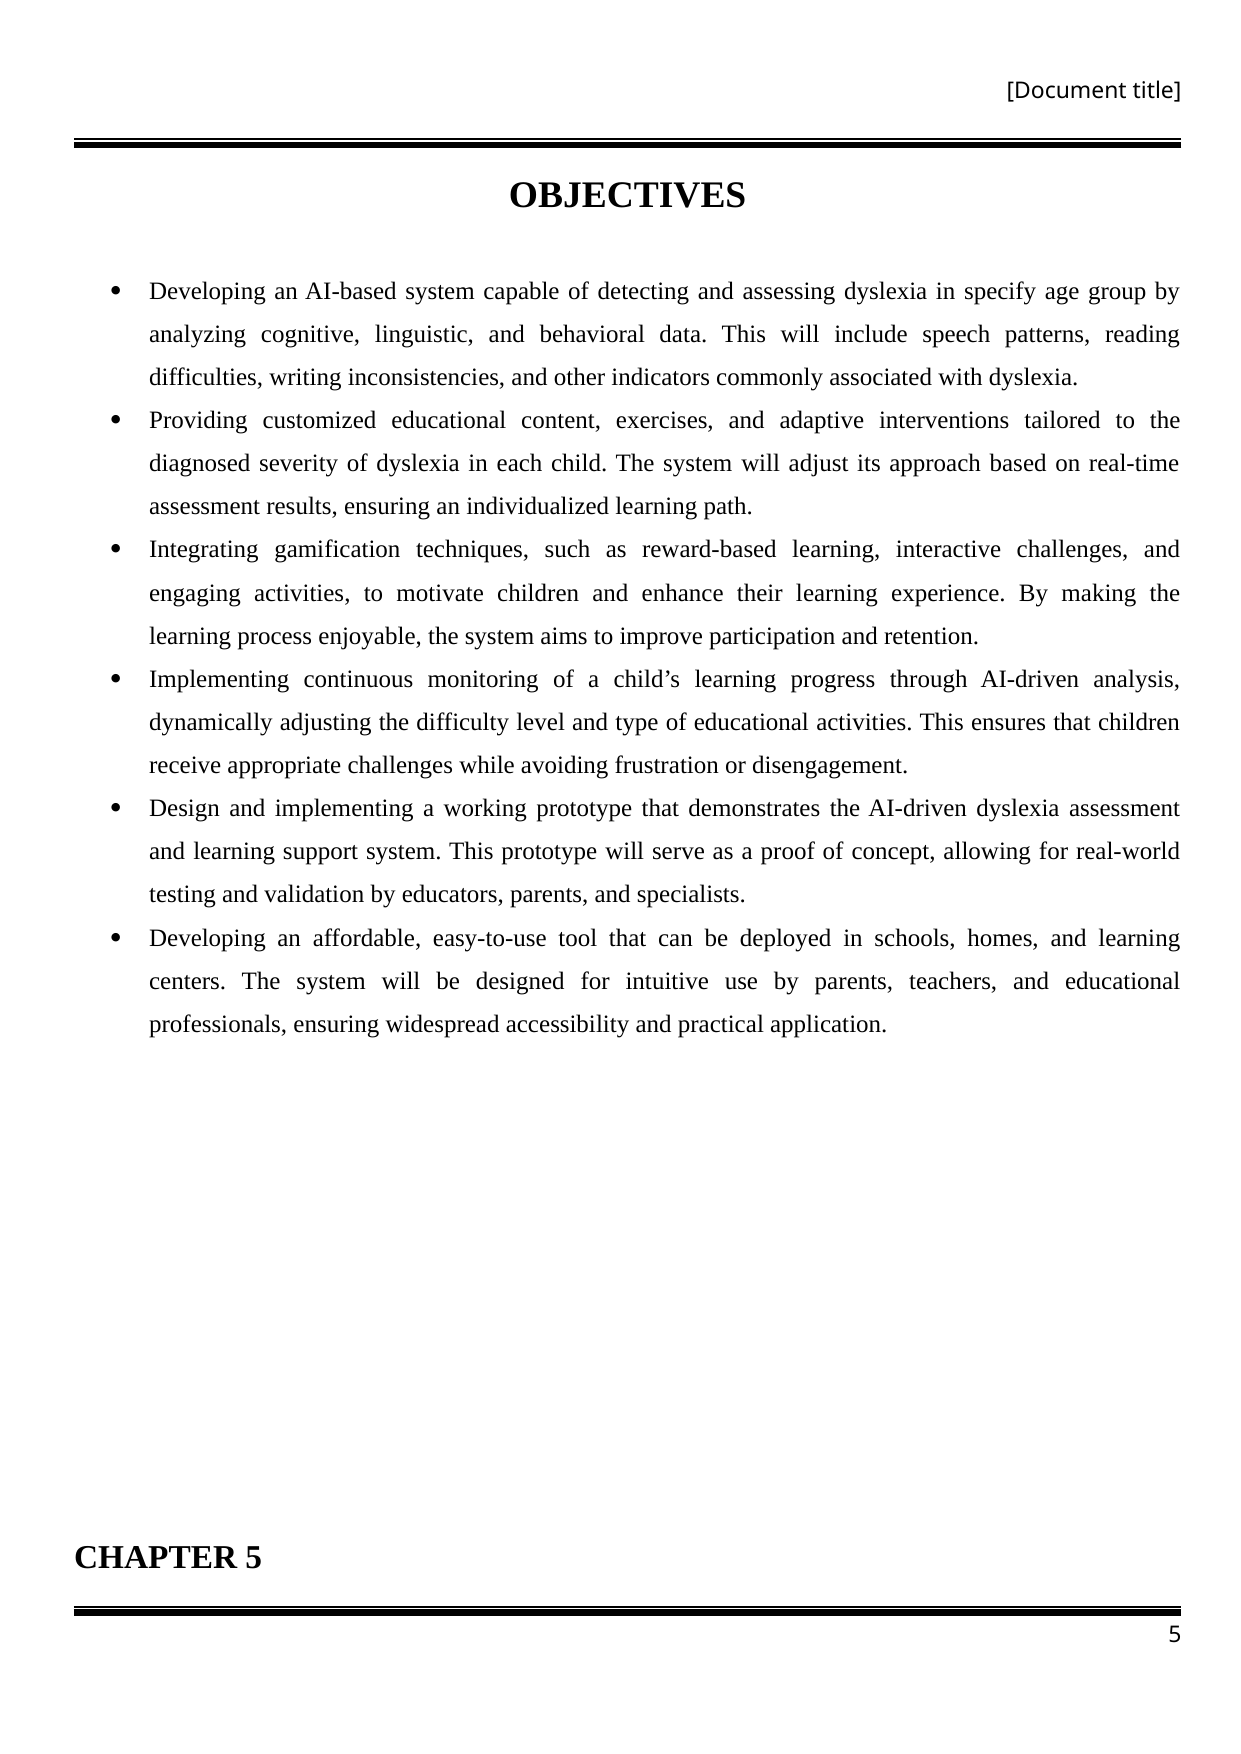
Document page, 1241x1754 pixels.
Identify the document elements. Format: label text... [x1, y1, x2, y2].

text OBJECTIVES [74, 173, 1181, 216]
list Providing customized educational content, exercises, and adaptive interventions tailored to the diagnosed severity of dyslexia in each child. The system will adjust its approach based on real-time assessment results, ensuring an individualized learning path. [111, 405, 1181, 520]
list Design and implementing a working prototype that demonstrates the AI-driven dyslexia assessment and learning support system. This prototype will serve as a proof of concept, allowing for real-world testing and validation by educators, parents, and specialists. [111, 793, 1181, 908]
list Developing an AI-based system capable of detecting and assessing dyslexia in specify age group by analyzing cognitive, linguistic, and behavioral data. This will include speech patterns, reading difficulties, writing inconsistencies, and other indicators commonly associated with dyslexia. [111, 276, 1181, 391]
list Developing an affordable, easy-to-use tool that can be deployed in schools, homes, and learning centers. The system will be designed for intuitive use by parents, teachers, and educational professionals, ensuring widespread accessibility and practical application. [111, 923, 1181, 1038]
list Implementing continuous monitoring of a child’s learning progress through AI-driven analysis, dynamically adjusting the difficulty level and type of educational activities. This ensures that children receive appropriate challenges while avoiding frustration or disengagement. [111, 664, 1181, 779]
list Integrating gamification techniques, such as reward-based learning, interactive challenges, and engaging activities, to motivate children and enhance their learning experience. By making the learning process enjoyable, the system aims to improve participation and retention. [111, 534, 1181, 649]
text CHAPTER 5 [74, 1538, 1181, 1576]
